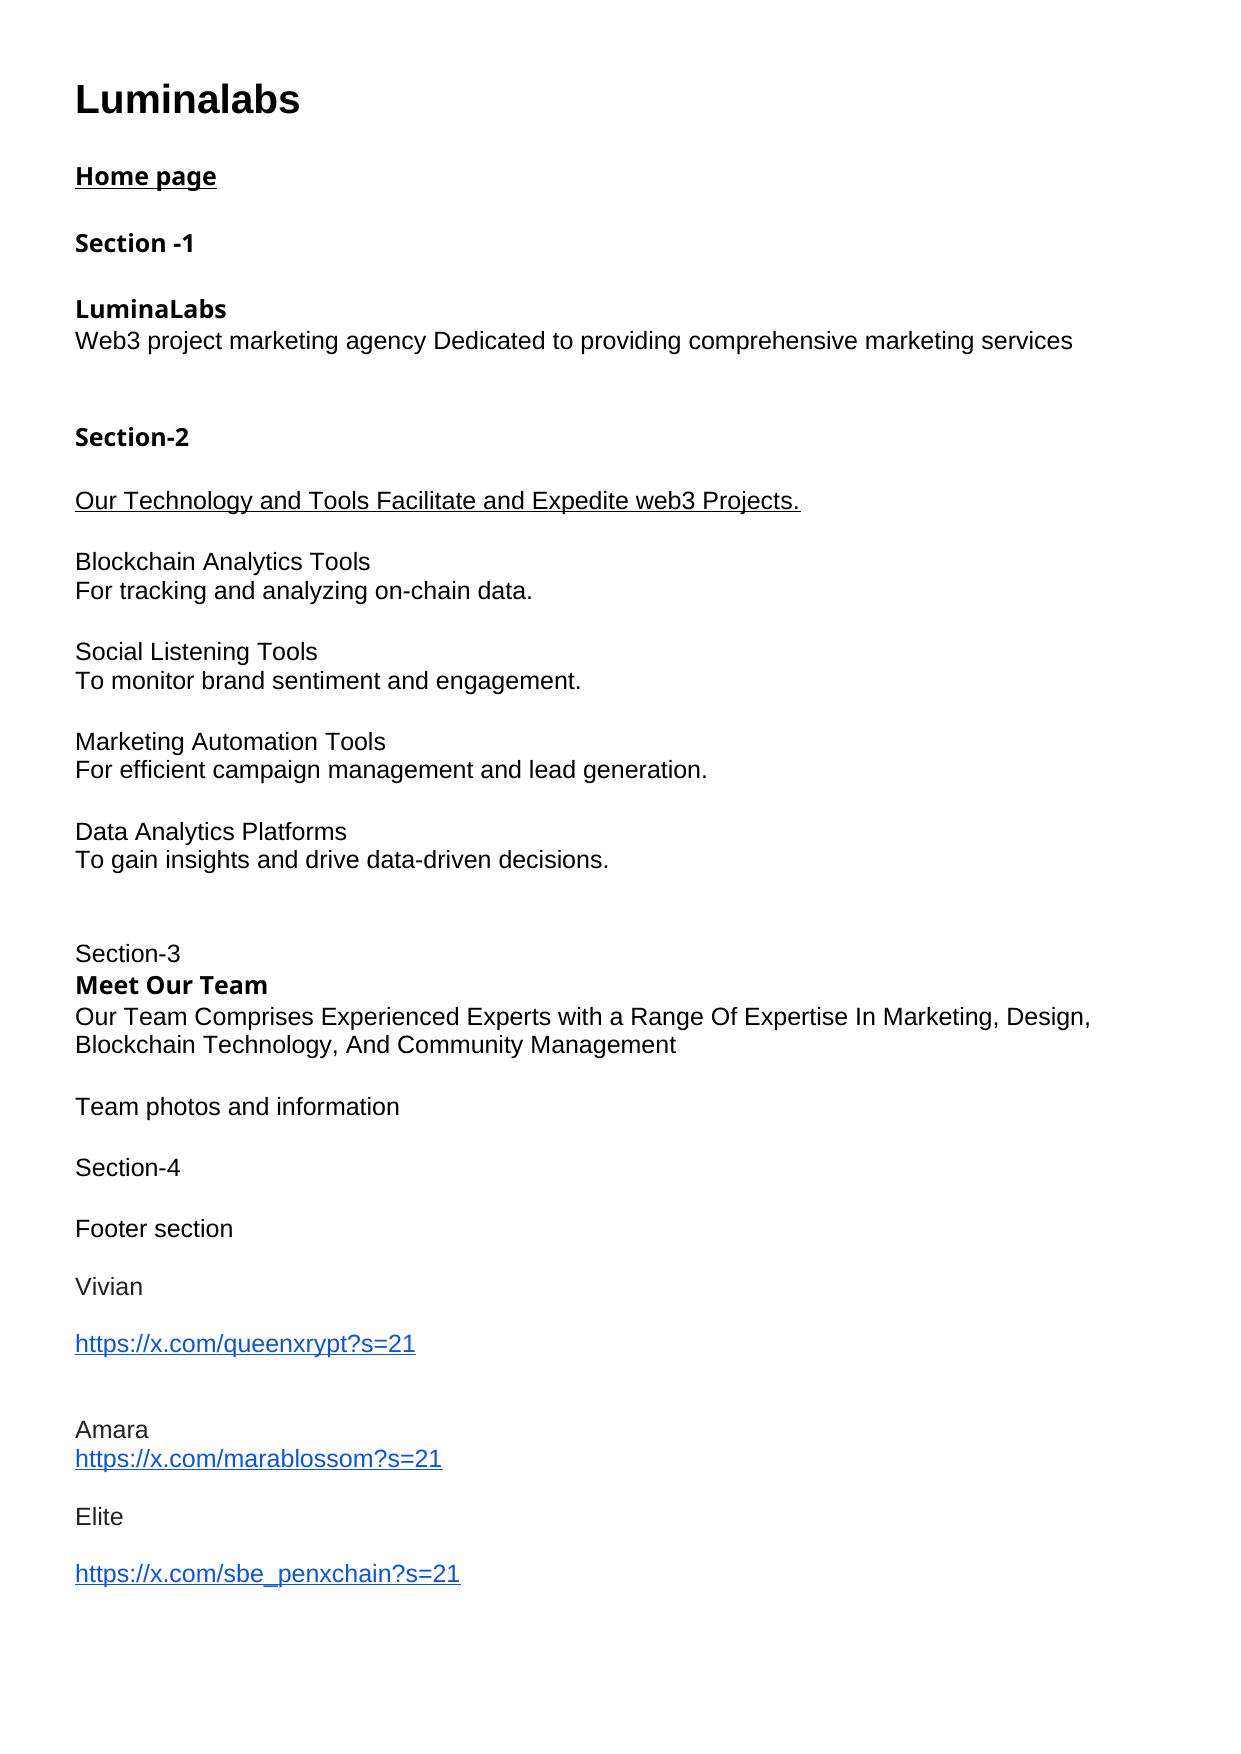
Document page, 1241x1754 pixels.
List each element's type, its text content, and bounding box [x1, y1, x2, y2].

text Blockchain Analytics Tools [75, 547, 1165, 576]
text Home page [75, 159, 1165, 193]
text Our Team Comprises Experienced Experts with a Range Of Expertise In Marketing, Design, Blockchain Technology, And Community Management [75, 1002, 1165, 1059]
text To gain insights and drive data-driven decisions. [75, 845, 1165, 874]
text Web3 project marketing agency Dedicated to providing comprehensive marketing services [75, 326, 1165, 354]
text LuminaLabs [75, 292, 1165, 326]
text Section-3 [75, 939, 1165, 968]
text Data Analytics Platforms [75, 817, 1165, 845]
text Team photos and information [75, 1092, 1165, 1120]
text Section-2 [75, 419, 1165, 453]
text Meet Our Team [75, 968, 1165, 1002]
text Footer section [75, 1214, 1165, 1243]
text For tracking and analyzing on-chain data. [75, 576, 1165, 604]
text For efficient campaign management and lead generation. [75, 756, 1165, 784]
text Marketing Automation Tools [75, 727, 1165, 756]
text Section -1 [75, 225, 1165, 259]
text To monitor brand sentiment and engagement. [75, 666, 1165, 694]
text Section-4 [75, 1153, 1165, 1182]
text Social Listening Tools [75, 637, 1165, 666]
text Vivian https://x.com/queenxrypt?s=21 Amara https://x.com/marablossom?s=21 Elite https://x.com/sbe_penxchain?s=21 [75, 1271, 1165, 1588]
text Luminalabs [75, 75, 1165, 122]
text Our Technology and Tools Facilitate and Expedite web3 Projects. [75, 486, 1165, 514]
